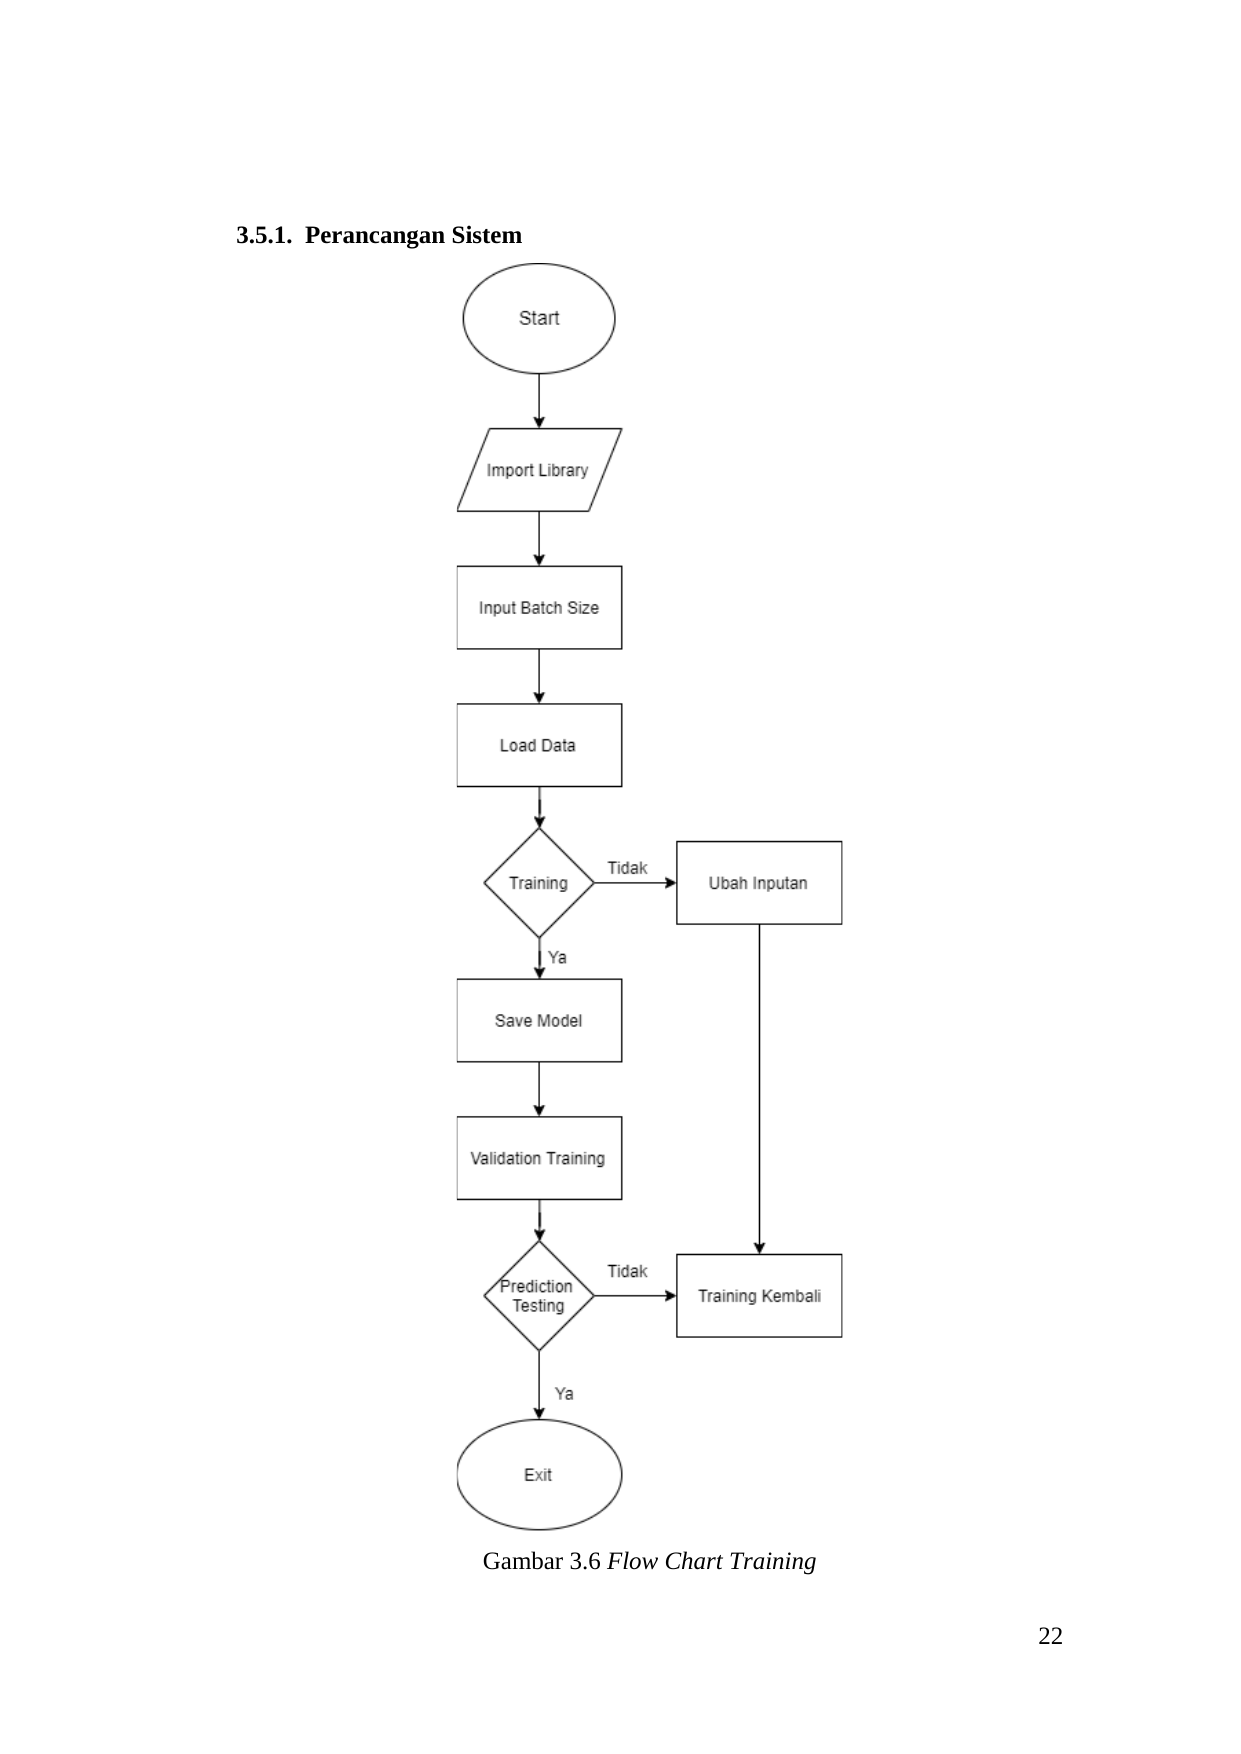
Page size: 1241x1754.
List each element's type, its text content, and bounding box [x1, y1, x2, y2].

subtitle 3.5.1. Perancangan Sistem [236, 220, 1063, 249]
list Gambar 3.6 Flow Chart Training [236, 1546, 1063, 1574]
picture [456, 263, 843, 1532]
